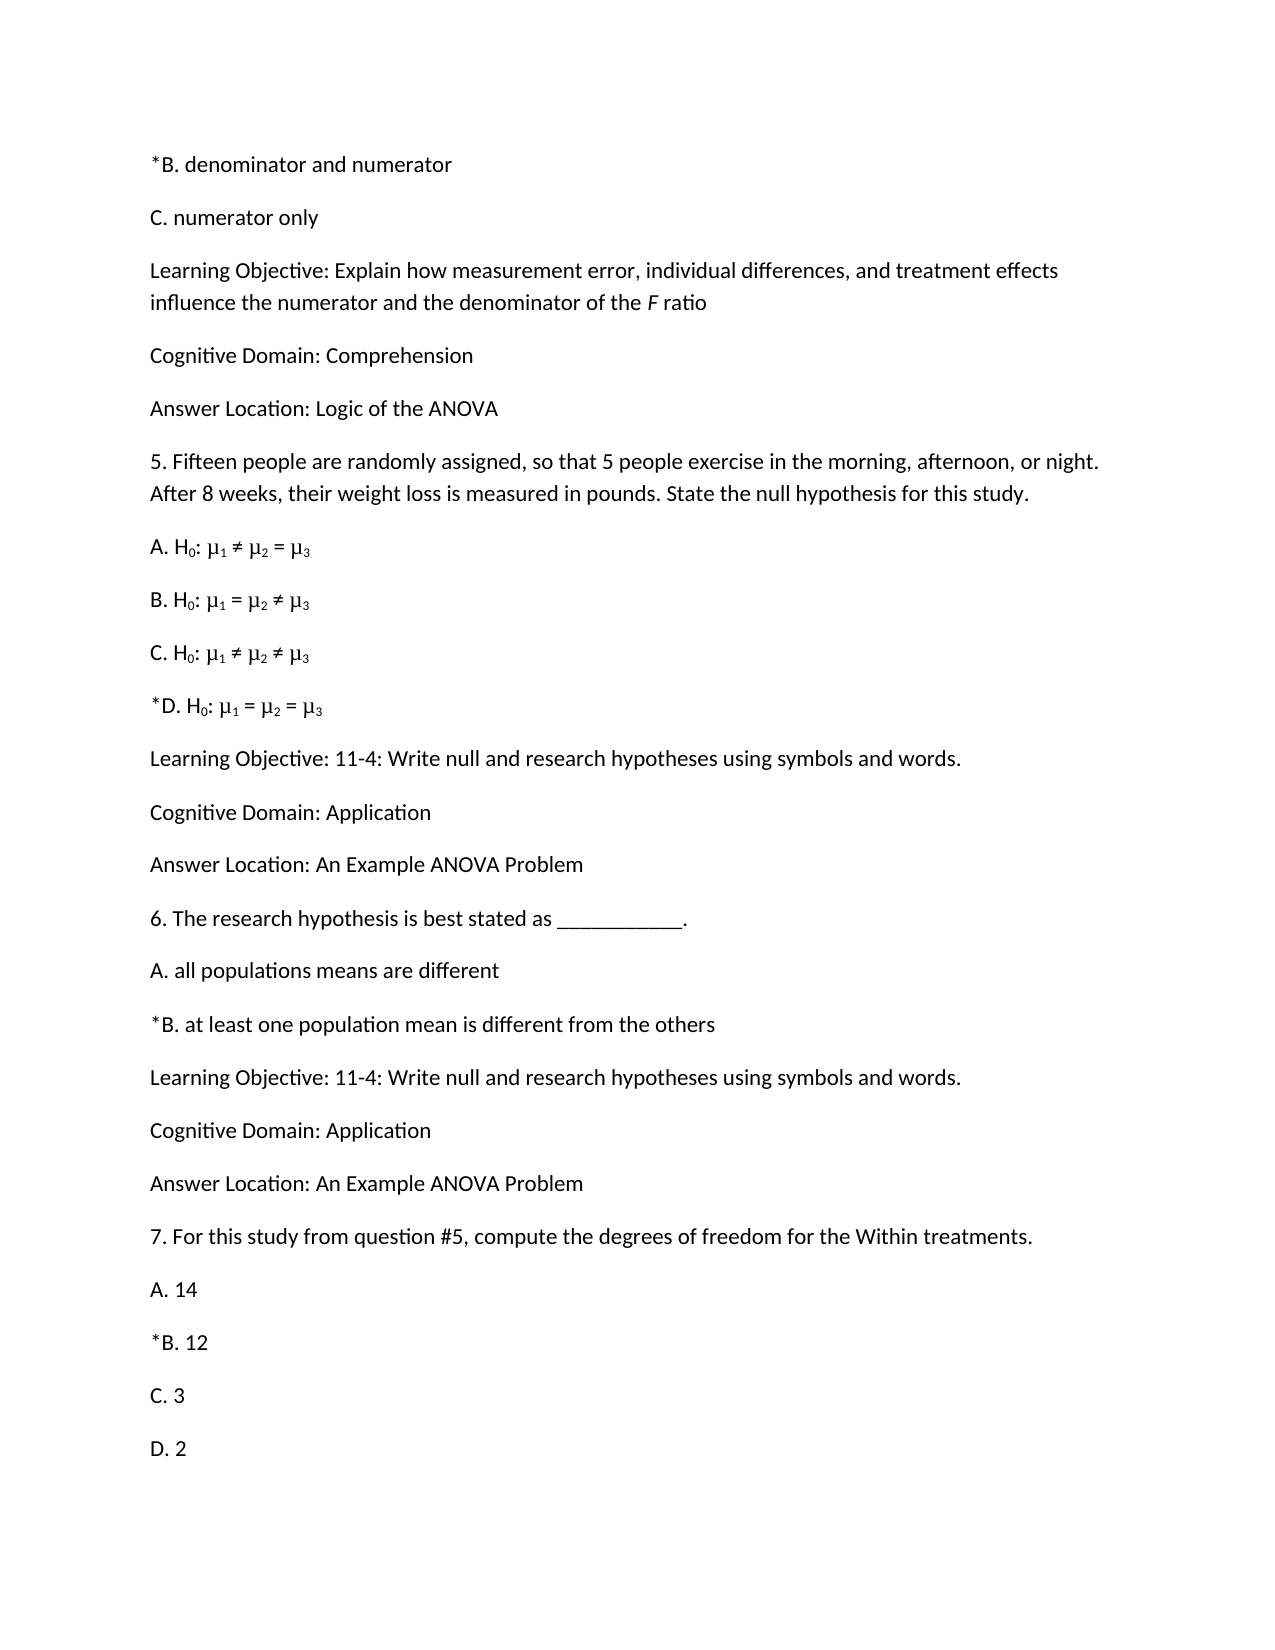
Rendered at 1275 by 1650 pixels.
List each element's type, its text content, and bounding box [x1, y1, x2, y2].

text A. all populations means are different [150, 957, 1125, 985]
text 6. The research hypothesis is best stated as ___________. [150, 904, 1125, 932]
text Answer Location: Logic of the ANOVA [150, 394, 1125, 422]
text A. 14 [150, 1275, 1125, 1303]
text Learning Objective: 11-4: Write null and research hypotheses using symbols and words. [150, 1063, 1125, 1091]
text C. 3 [150, 1381, 1125, 1409]
text 7. For this study from question #5, compute the degrees of freedom for the Within treatments. [150, 1222, 1125, 1250]
text Cognitive Domain: Comprehension [150, 341, 1125, 369]
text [150, 1169, 1125, 1197]
text A. H0: µ1 ≠ µ2 = µ3 [150, 532, 1125, 561]
text C. numerator only [150, 203, 1125, 231]
text B. H0: µ1 = µ2 ≠ µ3 [150, 586, 1125, 613]
text *D. H0: µ1 = µ2 = µ3 [150, 692, 1125, 719]
text 5. Fifteen people are randomly assigned, so that 5 people exercise in the morning, afternoon, or night. After 8 weeks, their weight loss is measured in pounds. State the null hypothesis for this study. [150, 447, 1125, 507]
text C. H0: µ1 ≠ µ2 ≠ µ3 [150, 638, 1125, 667]
text Cognitive Domain: Application [150, 798, 1125, 826]
text *B. at least one population mean is different from the others [150, 1010, 1125, 1038]
text Learning Objective: 11-4: Write null and research hypotheses using symbols and words. [150, 744, 1125, 773]
text Cognitive Domain: Application [150, 1116, 1125, 1144]
text Answer Location: An Example ANOVA Problem [150, 851, 1125, 879]
text *B. 12 [150, 1328, 1125, 1356]
text *B. denominator and numerator [150, 150, 1125, 178]
text Learning Objective: Explain how measurement error, individual differences, and treatment effects influence the numerator and the denominator of the F ratio [150, 256, 1125, 316]
text D. 2 [150, 1434, 1125, 1462]
